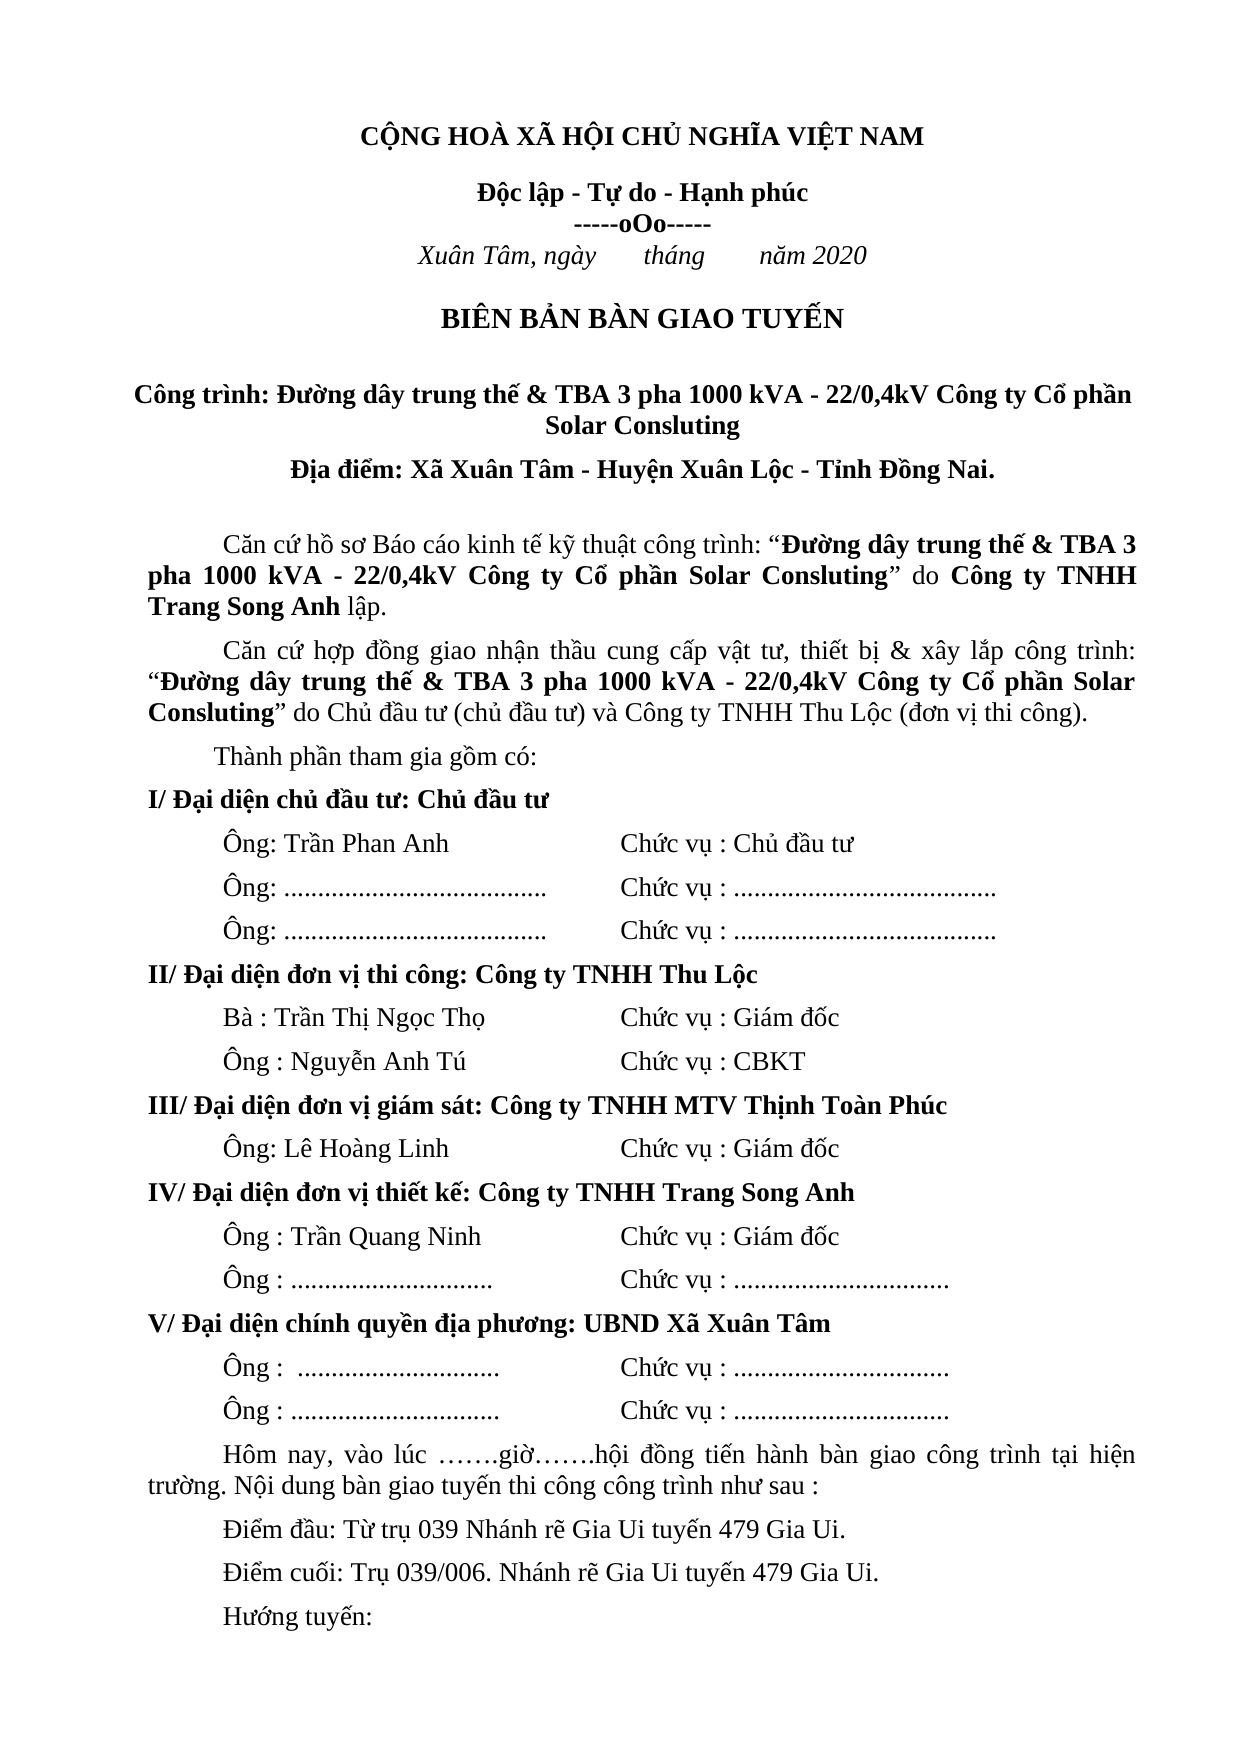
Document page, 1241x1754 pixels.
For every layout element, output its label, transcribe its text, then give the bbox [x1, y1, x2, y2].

text Hôm nay, vào lúc …….giờ…….hội đồng tiến hành bàn giao công trình tại hiện trường. Nội dung bàn giao tuyến thi công công trình như sau : [148, 1438, 1137, 1500]
text Ông: Trần Phan Anh Chức vụ : Chủ đầu tư [148, 827, 1137, 858]
text Căn cứ hồ sơ Báo cáo kinh tế kỹ thuật công trình: “Đường dây trung thế & TBA 3 pha 1000 kVA - 22/0,4kV Công ty Cổ phần Solar Consluting” do Công ty TNHH Trang Song Anh lập. [148, 528, 1137, 621]
text Căn cứ hợp đồng giao nhận thầu cung cấp vật tư, thiết bị & xây lắp công trình: “Đường dây trung thế & TBA 3 pha 1000 kVA - 22/0,4kV Công ty Cổ phần Solar Consluting” do Chủ đầu tư (chủ đầu tư) và Công ty TNHH Thu Lộc (đơn vị thi công). [148, 634, 1137, 727]
text Điểm đầu: Từ trụ 039 Nhánh rẽ Gia Ui tuyến 479 Gia Ui. [148, 1513, 1137, 1544]
text CỘNG HOÀ XÃ HỘI CHỦ NGHĨA VIỆT NAM [148, 120, 1137, 151]
text Thành phần tham gia gồm có: [148, 740, 1137, 771]
text Ông : .............................. Chức vụ : ................................ [148, 1263, 1137, 1294]
text Ông : ............................... Chức vụ : ................................ [148, 1394, 1137, 1426]
text Độc lập - Tự do - Hạnh phúc [148, 176, 1137, 208]
text -----oOo----- [148, 208, 1137, 239]
text Xuân Tâm, ngày tháng năm 2020 [148, 239, 1137, 270]
text Địa điểm: Xã Xuân Tâm - Huyện Xuân Lộc - Tỉnh Đồng Nai. [148, 453, 1137, 484]
text I/ Đại diện chủ đầu tư: Chủ đầu tư [148, 783, 1137, 814]
text III/ Đại diện đơn vị giám sát: Công ty TNHH MTV Thịnh Toàn Phúc [148, 1089, 1137, 1120]
text Công trình: Đường dây trung thế & TBA 3 pha 1000 kVA - 22/0,4kV Công ty Cổ phần Solar Consluting [129, 378, 1137, 441]
text Ông: ....................................... Chức vụ : ....................................... [148, 871, 1137, 902]
text Ông : Trần Quang Ninh Chức vụ : Giám đốc [148, 1220, 1137, 1251]
text Ông : Nguyễn Anh Tú Chức vụ : CBKT [148, 1045, 1137, 1076]
text IV/ Đại diện đơn vị thiết kế: Công ty TNHH Trang Song Anh [148, 1176, 1137, 1207]
text II/ Đại diện đơn vị thi công: Công ty TNHH Thu Lộc [148, 958, 1162, 989]
text V/ Đại diện chính quyền địa phương: UBND Xã Xuân Tâm [148, 1307, 1137, 1338]
text Hướng tuyến: [148, 1600, 1137, 1631]
text Ông: ....................................... Chức vụ : ....................................... [148, 914, 1137, 945]
text Ông: Lê Hoàng Linh Chức vụ : Giám đốc [148, 1132, 1137, 1164]
text Ông : .............................. Chức vụ : ................................ [148, 1351, 1137, 1382]
text Điểm cuối: Trụ 039/006. Nhánh rẽ Gia Ui tuyến 479 Gia Ui. [148, 1556, 1137, 1588]
subtitle BIÊN BẢN BÀN GIAO TUYẾN [148, 301, 1137, 334]
text Bà : Trần Thị Ngọc Thọ Chức vụ : Giám đốc [148, 1002, 1137, 1033]
